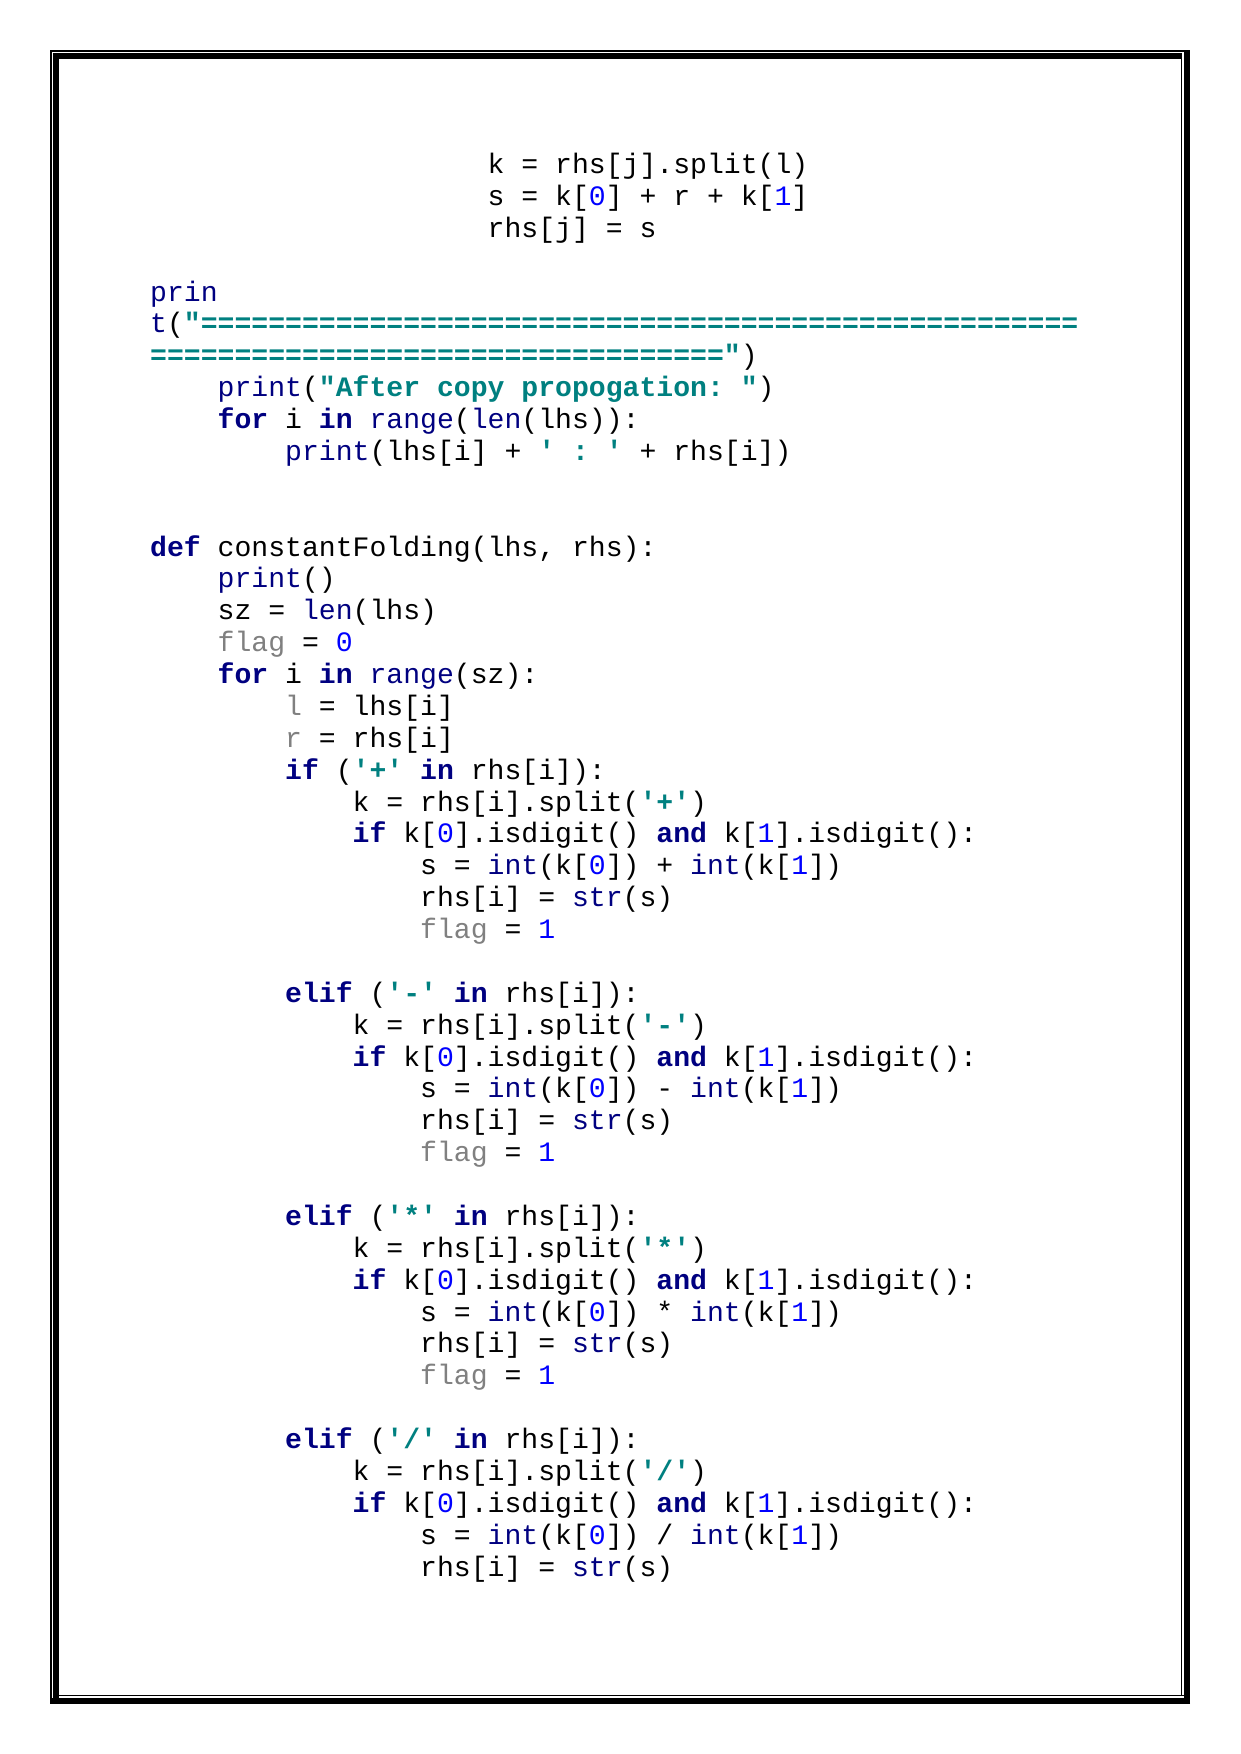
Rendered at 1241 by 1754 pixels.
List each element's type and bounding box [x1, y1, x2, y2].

text [150, 150, 1090, 1584]
